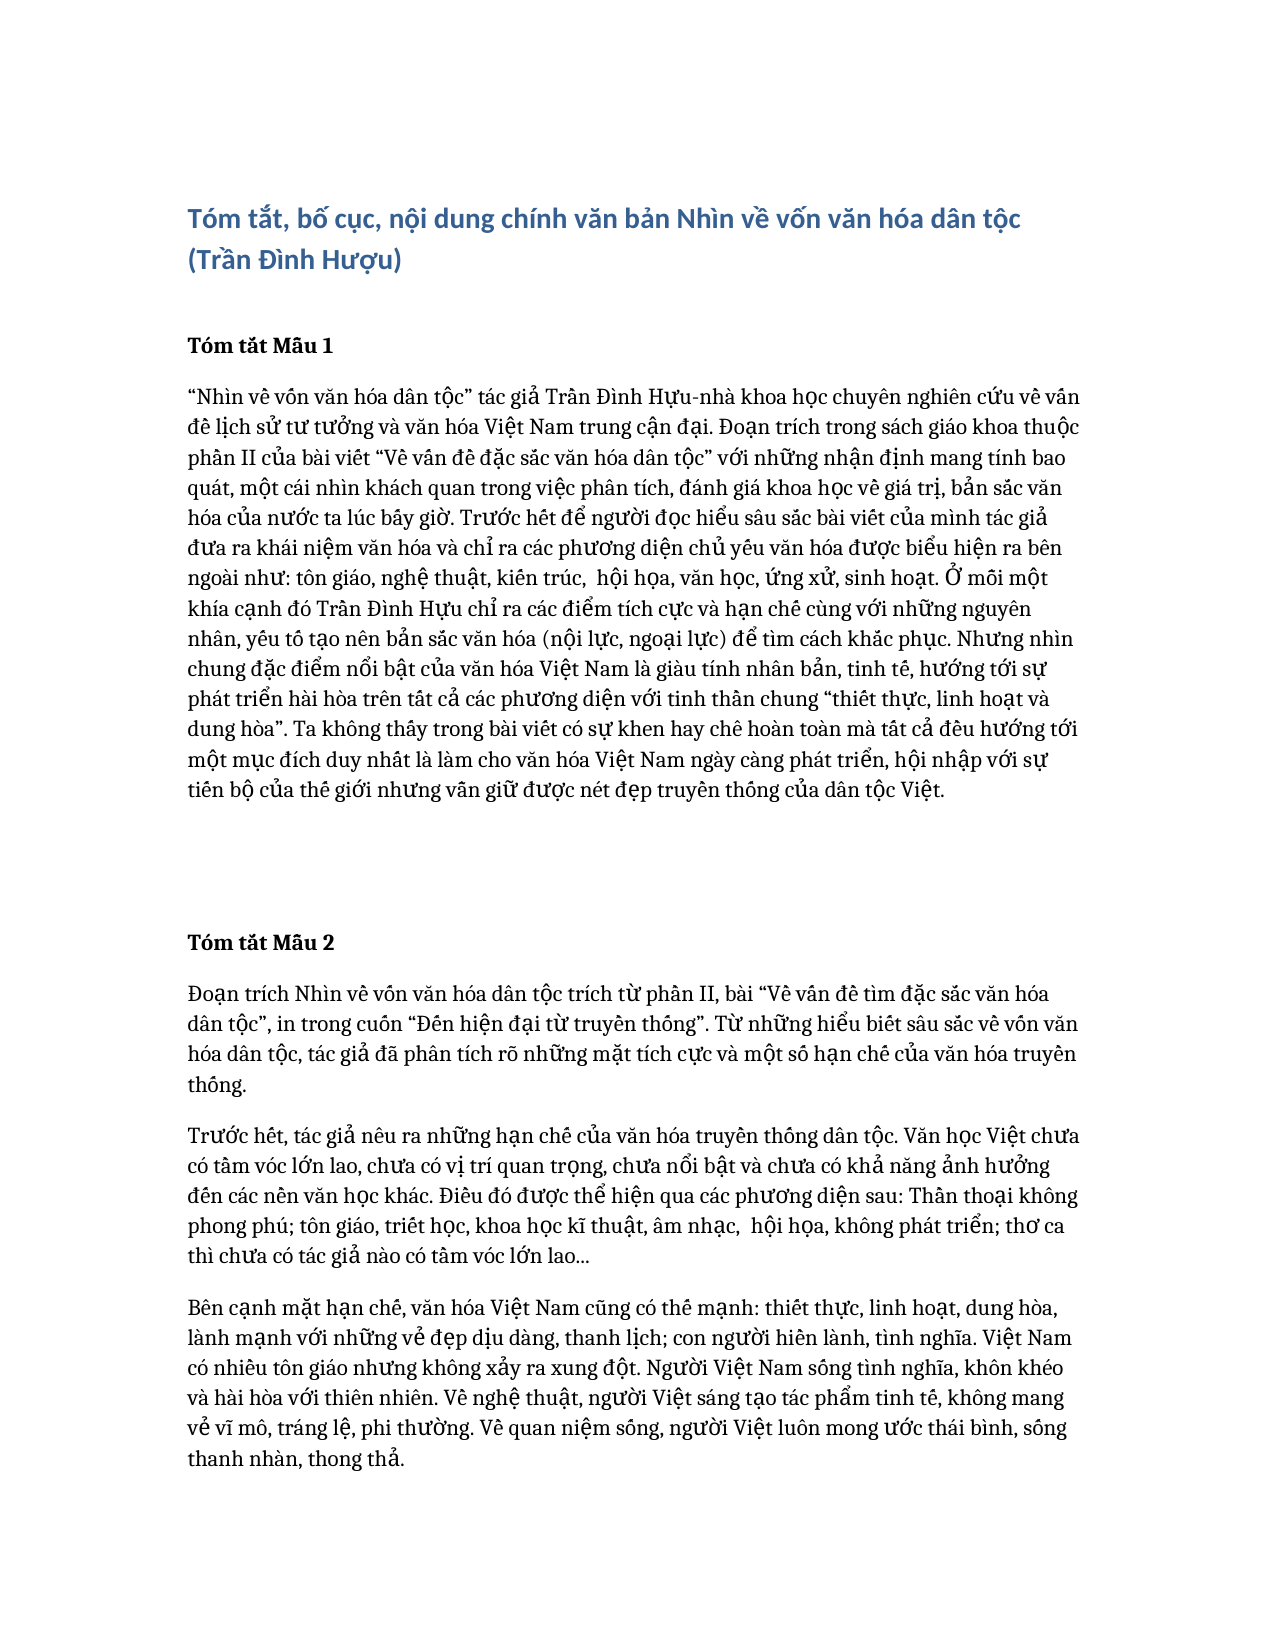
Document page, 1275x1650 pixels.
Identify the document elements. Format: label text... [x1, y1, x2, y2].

text Bên cạnh mặt hạn chế, văn hóa Việt Nam cũng có thế mạnh: thiết thực, linh hoạt, dung hòa, lành mạnh với những vẻ đẹp dịu dàng, thanh lịch; con người hiền lành, tình nghĩa. Việt Nam có nhiều tôn giáo nhưng không xảy ra xung đột. Người Việt Nam sống tình nghĩa, khôn khéo và hài hòa với thiên nhiên. Về nghệ thuật, người Việt sáng tạo tác phẩm tinh tế, không mang vẻ vĩ mô, tráng lệ, phi thường. Về quan niệm sống, người Việt luôn mong ước thái bình, sống thanh nhàn, thong thả. [187, 1294, 1087, 1472]
text Đoạn trích Nhìn về vốn văn hóa dân tộc trích từ phần II, bài “Về vấn đề tìm đặc sắc văn hóa dân tộc”, in trong cuốn “Đến hiện đại từ truyền thống”. Từ những hiểu biết sâu sắc về vốn văn hóa dân tộc, tác giả đã phân tích rõ những mặt tích cực và một số hạn chế của văn hóa truyền thống. [187, 981, 1087, 1098]
text “Nhìn về vốn văn hóa dân tộc” tác giả Trần Đình Hựu-nhà khoa học chuyên nghiên cứu về vấn đề lịch sử tư tưởng và văn hóa Việt Nam trung cận đại. Đoạn trích trong sách giáo khoa thuộc phần II của bài viết “Về vấn đề đặc sắc văn hóa dân tộc” với những nhận định mang tính bao quát, một cái nhìn khách quan trong việc phân tích, đánh giá khoa học về giá trị, bản sắc văn hóa của nước ta lúc bấy giờ. Trước hết để người đọc hiểu sâu sắc bài viết của mình tác giả đưa ra khái niệm văn hóa và chỉ ra các phương diện chủ yếu văn hóa được biểu hiện ra bên ngoài như: tôn giáo, nghệ thuật, kiến trúc, hội họa, văn học, ứng xử, sinh hoạt. Ở mỗi một khía cạnh đó Trần Đình Hựu chỉ ra các điểm tích cực và hạn chế cùng với những nguyên nhân, yếu tố tạo nên bản sắc văn hóa (nội lực, ngoại lực) để tìm cách khắc phục. Nhưng nhìn chung đặc điểm nổi bật của văn hóa Việt Nam là giàu tính nhân bản, tinh tế, hướng tới sự phát triển hài hòa trên tất cả các phương diện với tinh thần chung “thiết thực, linh hoạt và dung hòa”. Ta không thấy trong bài viết có sự khen hay chê hoàn toàn mà tất cả đều hướng tới một mục đích duy nhất là làm cho văn hóa Việt Nam ngày càng phát triển, hội nhập với sự tiến bộ của thế giới nhưng vẫn giữ được nét đẹp truyền thống của dân tộc Việt. [187, 384, 1087, 803]
text Tóm tắt Mẫu 2 [187, 930, 1087, 956]
text Tóm tắt Mẫu 1 [187, 333, 1087, 359]
text Trước hết, tác giả nêu ra những hạn chế của văn hóa truyền thống dân tộc. Văn học Việt chưa có tầm vóc lớn lao, chưa có vị trí quan trọng, chưa nổi bật và chưa có khả năng ảnh hưởng đến các nền văn học khác. Điều đó được thể hiện qua các phương diện sau: Thần thoại không phong phú; tôn giáo, triết học, khoa học kĩ thuật, âm nhạc, hội họa, không phát triển; thơ ca thì chưa có tác giả nào có tầm vóc lớn lao... [187, 1122, 1087, 1270]
subtitle Tóm tắt, bố cục, nội dung chính văn bản Nhìn về vốn văn hóa dân tộc (Trần Đình Hượu) [187, 200, 1087, 277]
